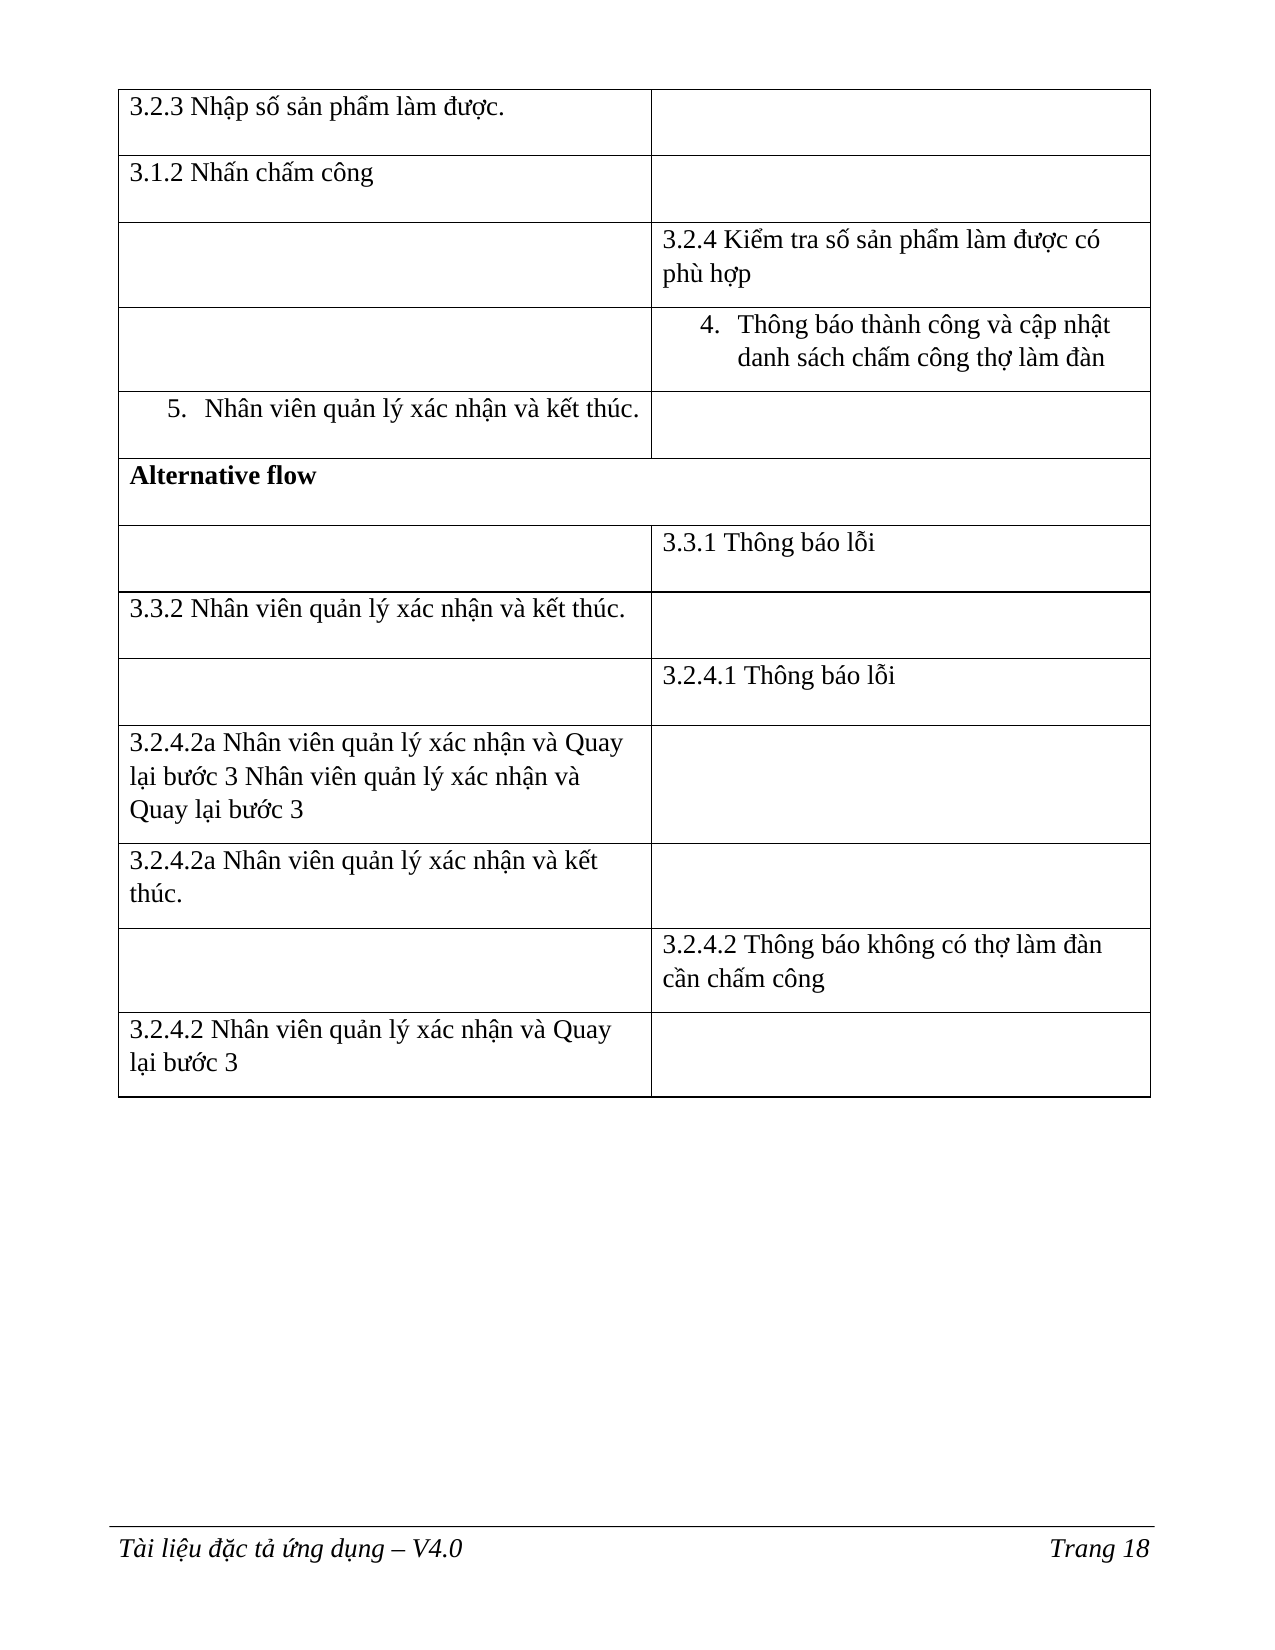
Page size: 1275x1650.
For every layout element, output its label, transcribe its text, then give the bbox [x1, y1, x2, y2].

table_cell [119, 223, 651, 307]
table_cell Alternative flow [119, 459, 1150, 525]
table_cell 3.2.4.2a Nhân viên quản lý xác nhận và kết thúc. [119, 844, 651, 927]
table_cell [119, 308, 651, 391]
table_cell 3.2.4 Kiểm tra số sản phẩm làm được có phù hợp [652, 223, 1150, 307]
table_cell 3.2.4.2 Nhân viên quản lý xác nhận và Quay lại bước 3 [119, 1013, 651, 1096]
table_cell 3.3.1 Thông báo lỗi [652, 526, 1150, 591]
table_cell [652, 90, 1150, 155]
table_cell [652, 156, 1150, 222]
table_cell [119, 659, 651, 725]
table_cell 3.1.2 Nhấn chấm công [119, 156, 651, 222]
table_cell [119, 526, 651, 591]
table_cell [652, 1013, 1150, 1096]
table_cell 3.3.2 Nhân viên quản lý xác nhận và kết thúc. [119, 593, 651, 658]
table_cell 3.2.4.1 Thông báo lỗi [652, 659, 1150, 725]
table_cell Nhân viên quản lý xác nhận và kết thúc. [119, 392, 651, 458]
table_cell [652, 593, 1150, 658]
table_cell 3.2.3 Nhập số sản phẩm làm được. [119, 90, 651, 155]
table_cell 3.2.4.2a Nhân viên quản lý xác nhận và Quay lại bước 3 Nhân viên quản lý xác nhận và Quay lại bước 3 [119, 726, 651, 843]
table_cell Thông báo thành công và cập nhật danh sách chấm công thợ làm đàn [652, 308, 1150, 391]
table_cell [652, 392, 1150, 458]
table_cell [652, 726, 1150, 843]
table_cell [119, 929, 651, 1012]
table_cell 3.2.4.2 Thông báo không có thợ làm đàn cần chấm công [652, 929, 1150, 1012]
table_cell [652, 844, 1150, 927]
